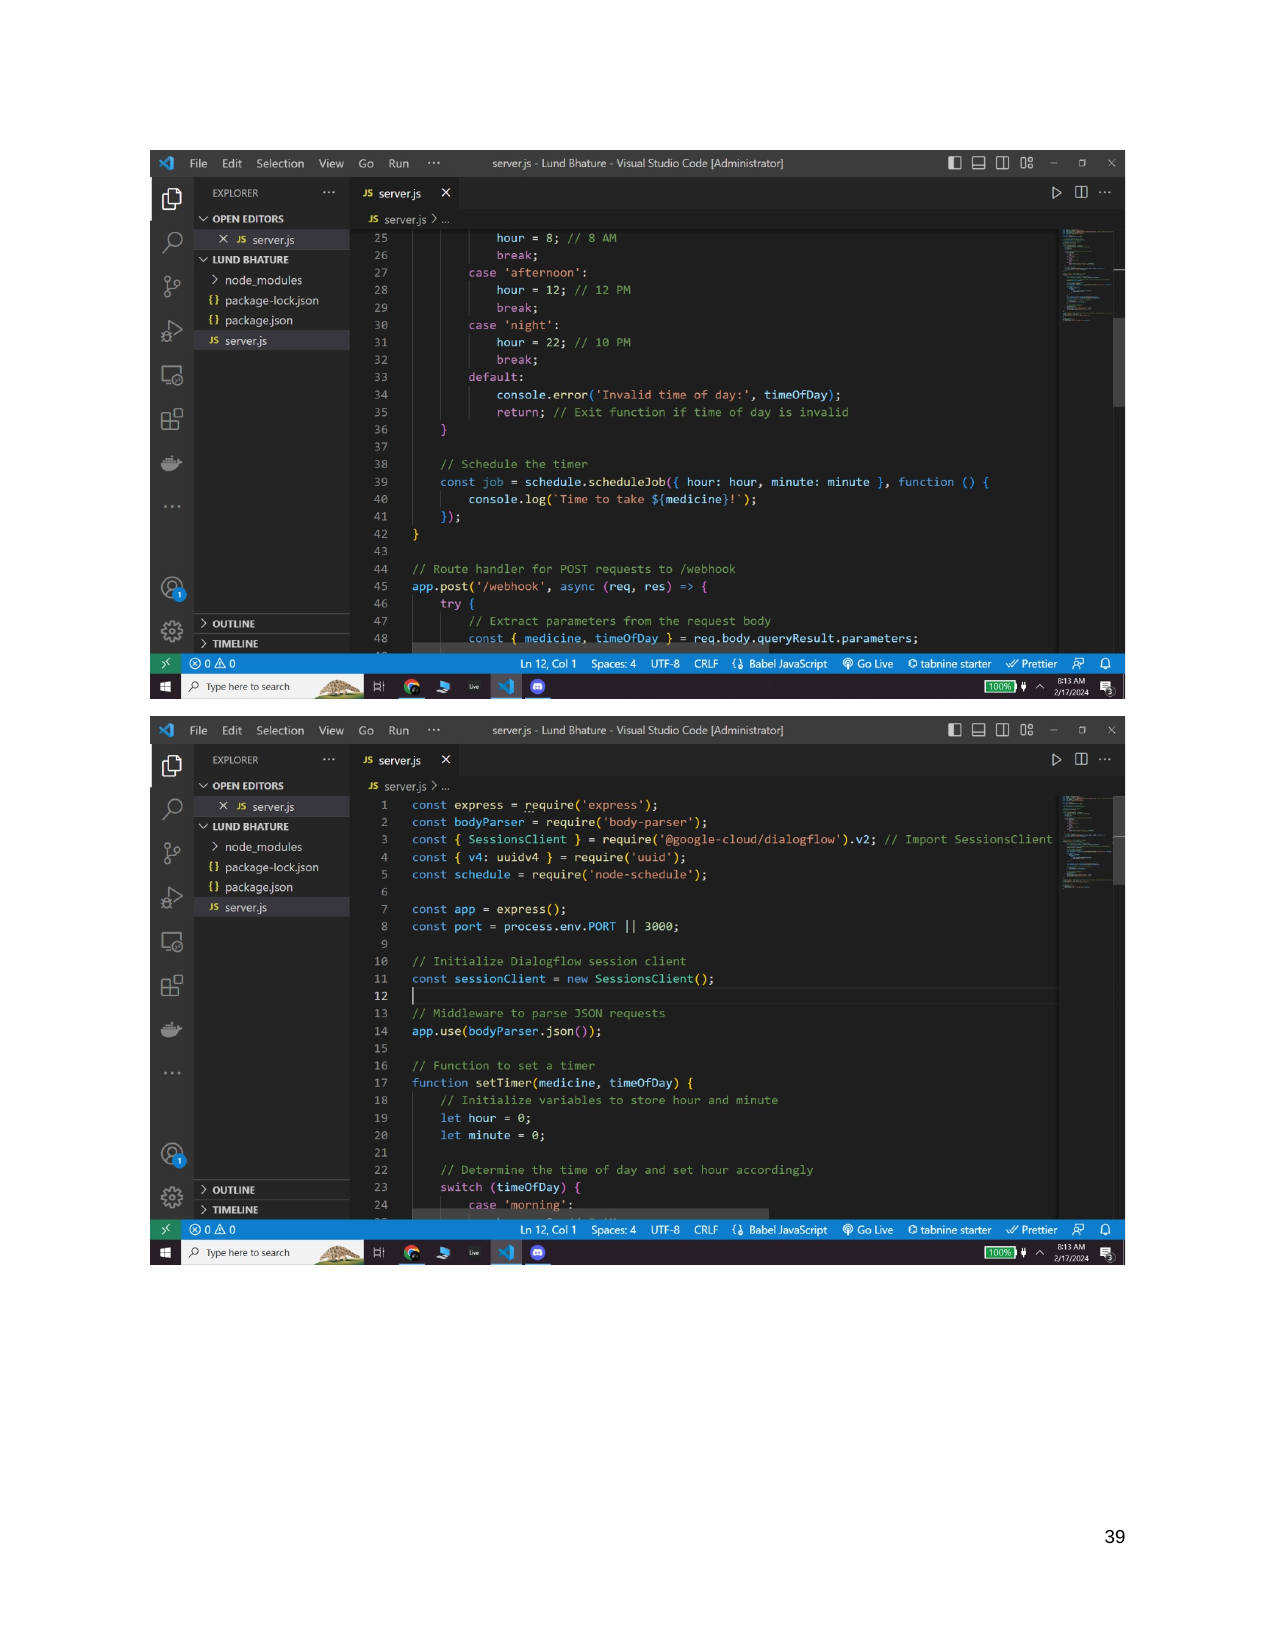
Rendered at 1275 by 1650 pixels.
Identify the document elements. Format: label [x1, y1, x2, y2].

picture [150, 150, 1125, 699]
picture [150, 716, 1125, 1265]
